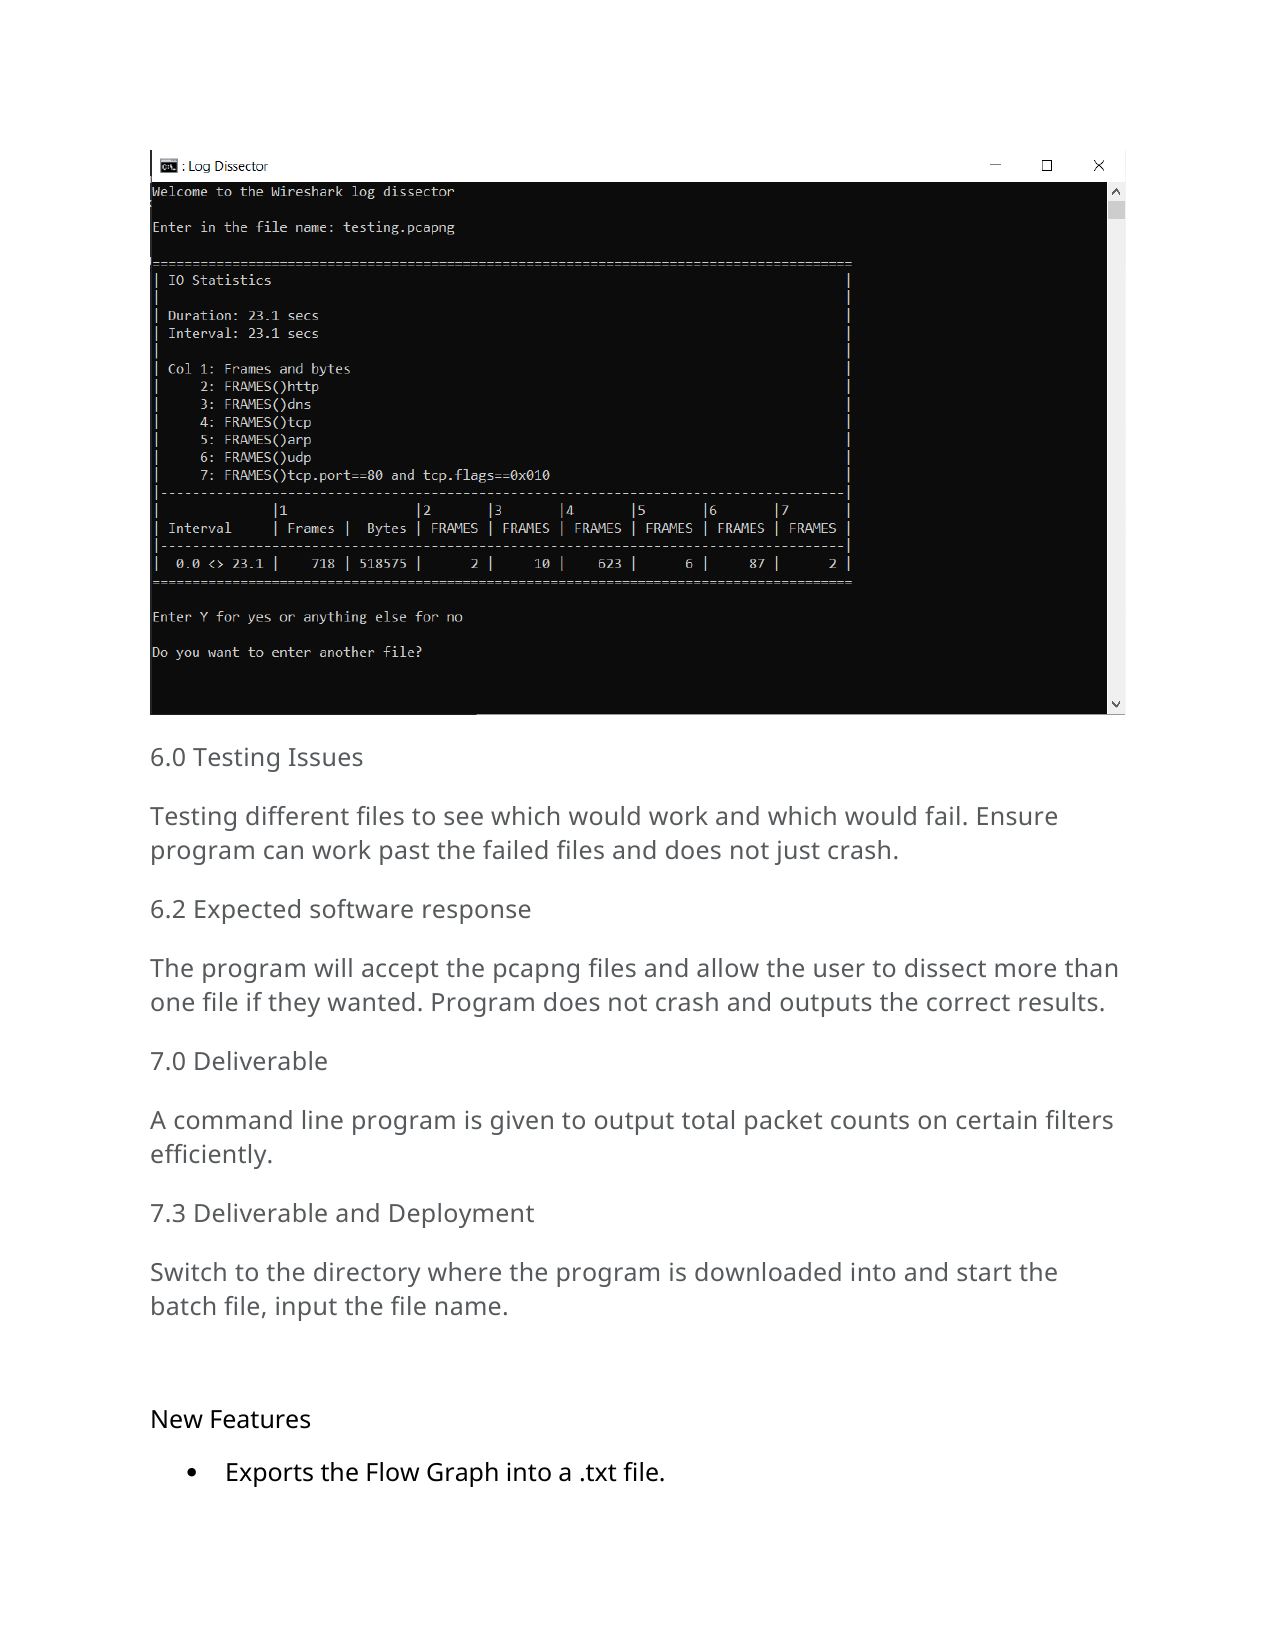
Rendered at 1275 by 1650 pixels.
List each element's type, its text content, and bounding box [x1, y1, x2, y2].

text 7.3 Deliverable and Deployment [150, 1196, 1125, 1230]
text Switch to the directory where the program is downloaded into and start the batch file, input the file name. [150, 1255, 1125, 1323]
text 6.0 Testing Issues [150, 739, 1125, 773]
text New Features [150, 1402, 1125, 1436]
text 6.2 Expected software response [150, 892, 1125, 926]
picture [150, 150, 1125, 715]
text 7.0 Deliverable [150, 1044, 1125, 1078]
text The program will accept the pcapng files and allow the user to dissect more than one file if they wanted. Program does not crash and outputs the correct results. [150, 951, 1125, 1019]
text A command line program is given to output total packet counts on certain filters efficiently. [150, 1103, 1125, 1171]
list Exports the Flow Graph into a .txt file. [187, 1455, 1125, 1489]
text Testing different files to see which would work and which would fail. Ensure program can work past the failed files and does not just crash. [150, 798, 1125, 867]
